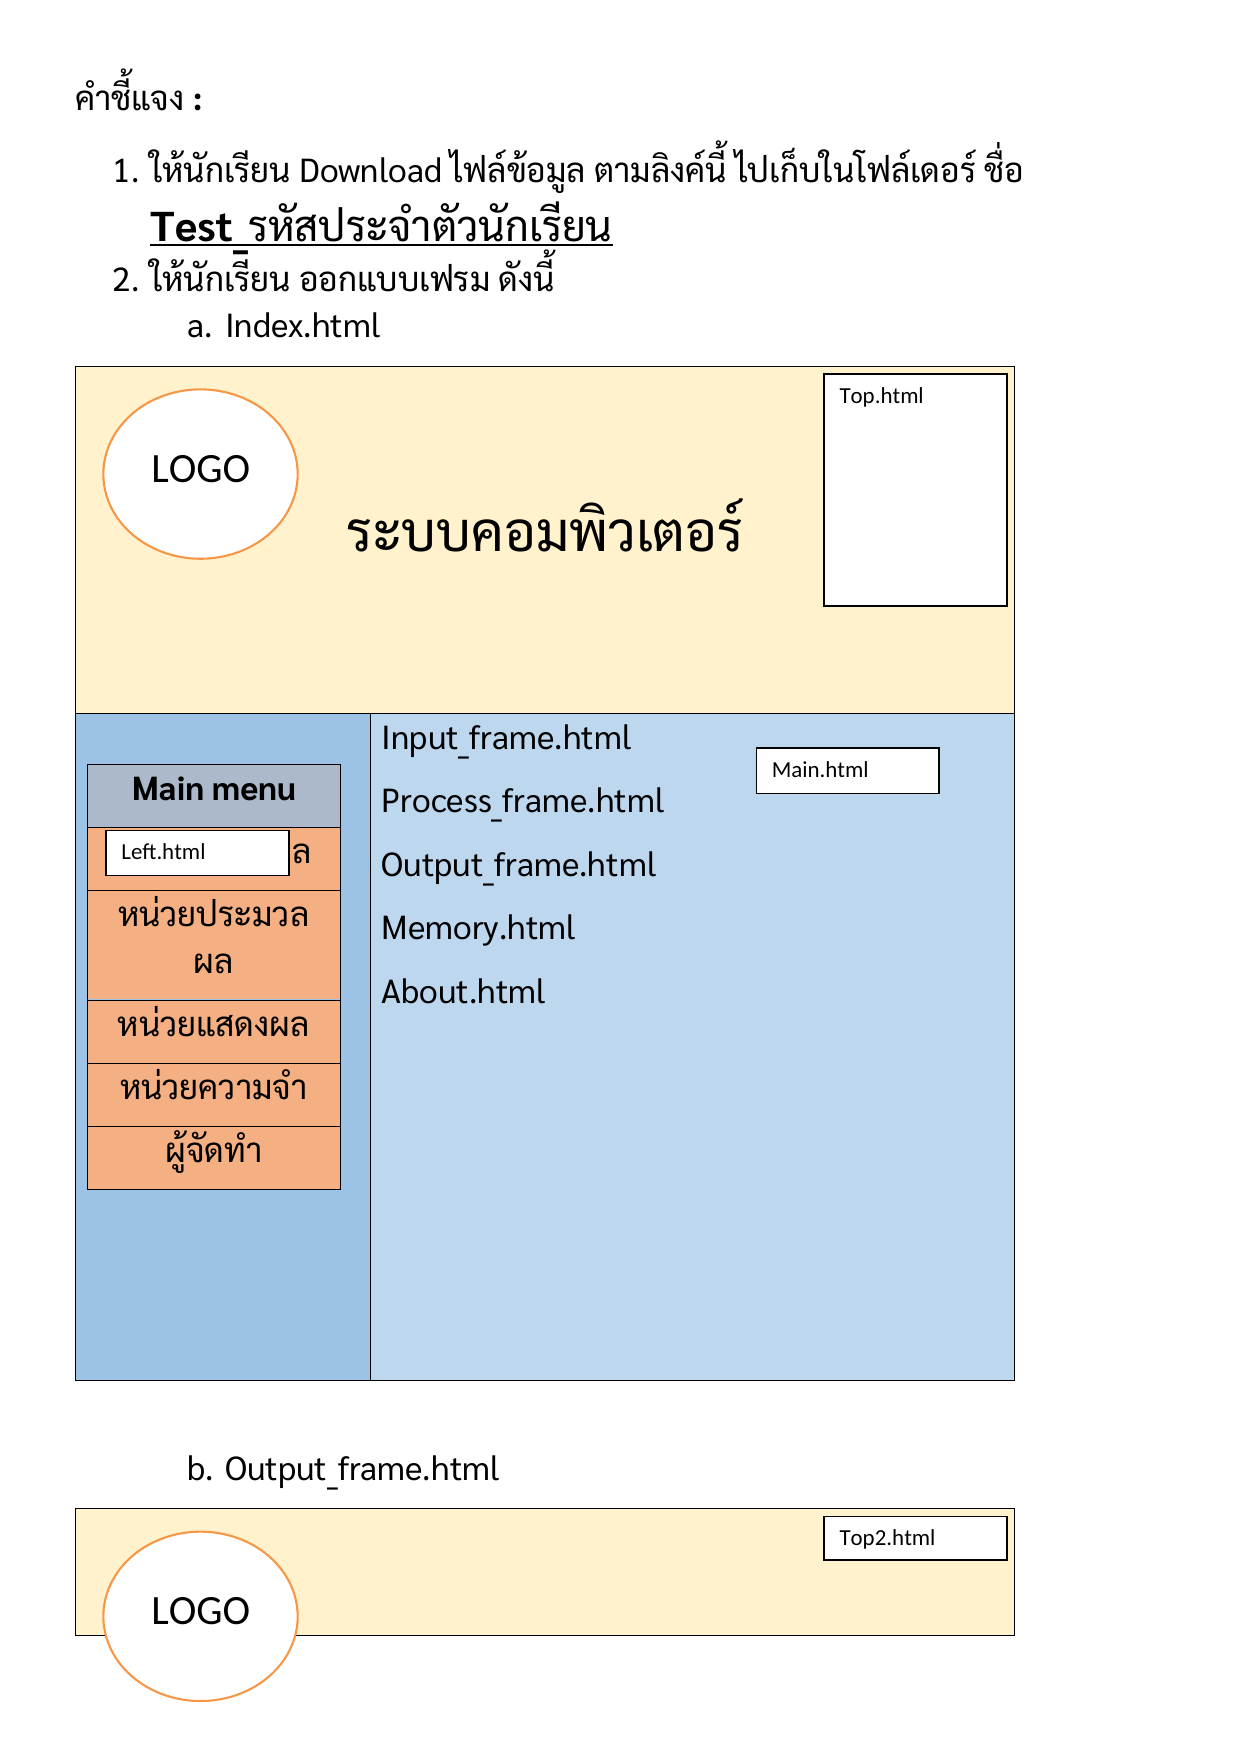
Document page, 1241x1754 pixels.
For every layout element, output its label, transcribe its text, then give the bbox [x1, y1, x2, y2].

list Output_frame.html [187, 1444, 1165, 1488]
text คำชี้แจง : [75, 75, 1165, 118]
list ให้นักเรียน Download ไฟล์ข้อมูล ตามลิงค์นี้ ไปเก็บในโฟล์เดอร์ ชื่อ Test_รหัสประจำตัวนักเรียน [112, 138, 1165, 251]
list ให้นักเรียน ออกแบบเฟรม ดังนี้ [112, 255, 1165, 299]
table_header ส่วนแสดงผล [76, 1509, 1014, 1635]
table_cell Input_frame.html Process_frame.html Output_frame.html Memory.html About.html [371, 714, 1014, 1380]
table_cell [76, 714, 370, 1380]
list Index.html [187, 302, 1165, 345]
table_header ระบบคอมพิวเตอร์ [76, 367, 1014, 713]
